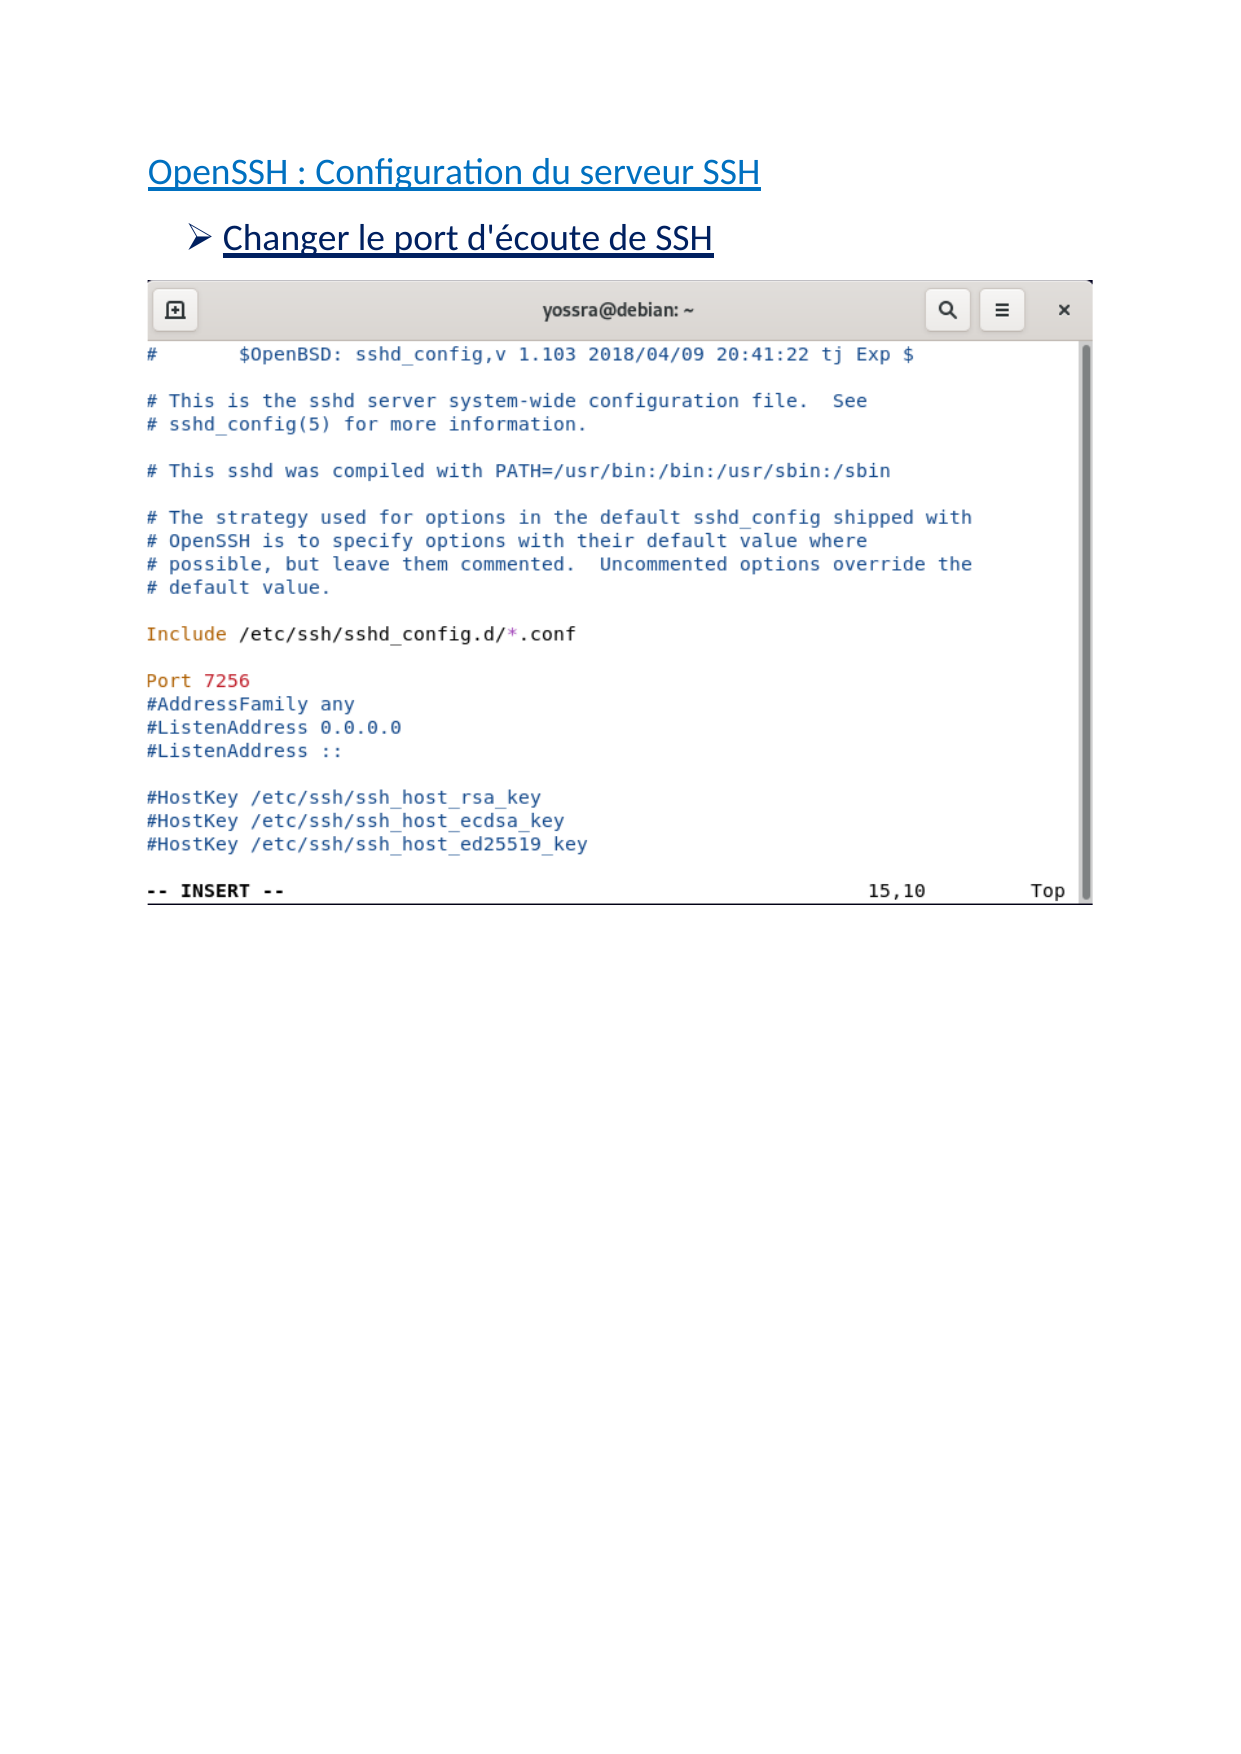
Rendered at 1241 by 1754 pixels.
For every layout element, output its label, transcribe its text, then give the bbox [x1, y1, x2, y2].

list Changer le port d'écoute de SSH [185, 214, 1093, 259]
picture [147, 280, 1093, 905]
text OpenSSH : Configuration du serveur SSH [148, 148, 1093, 193]
